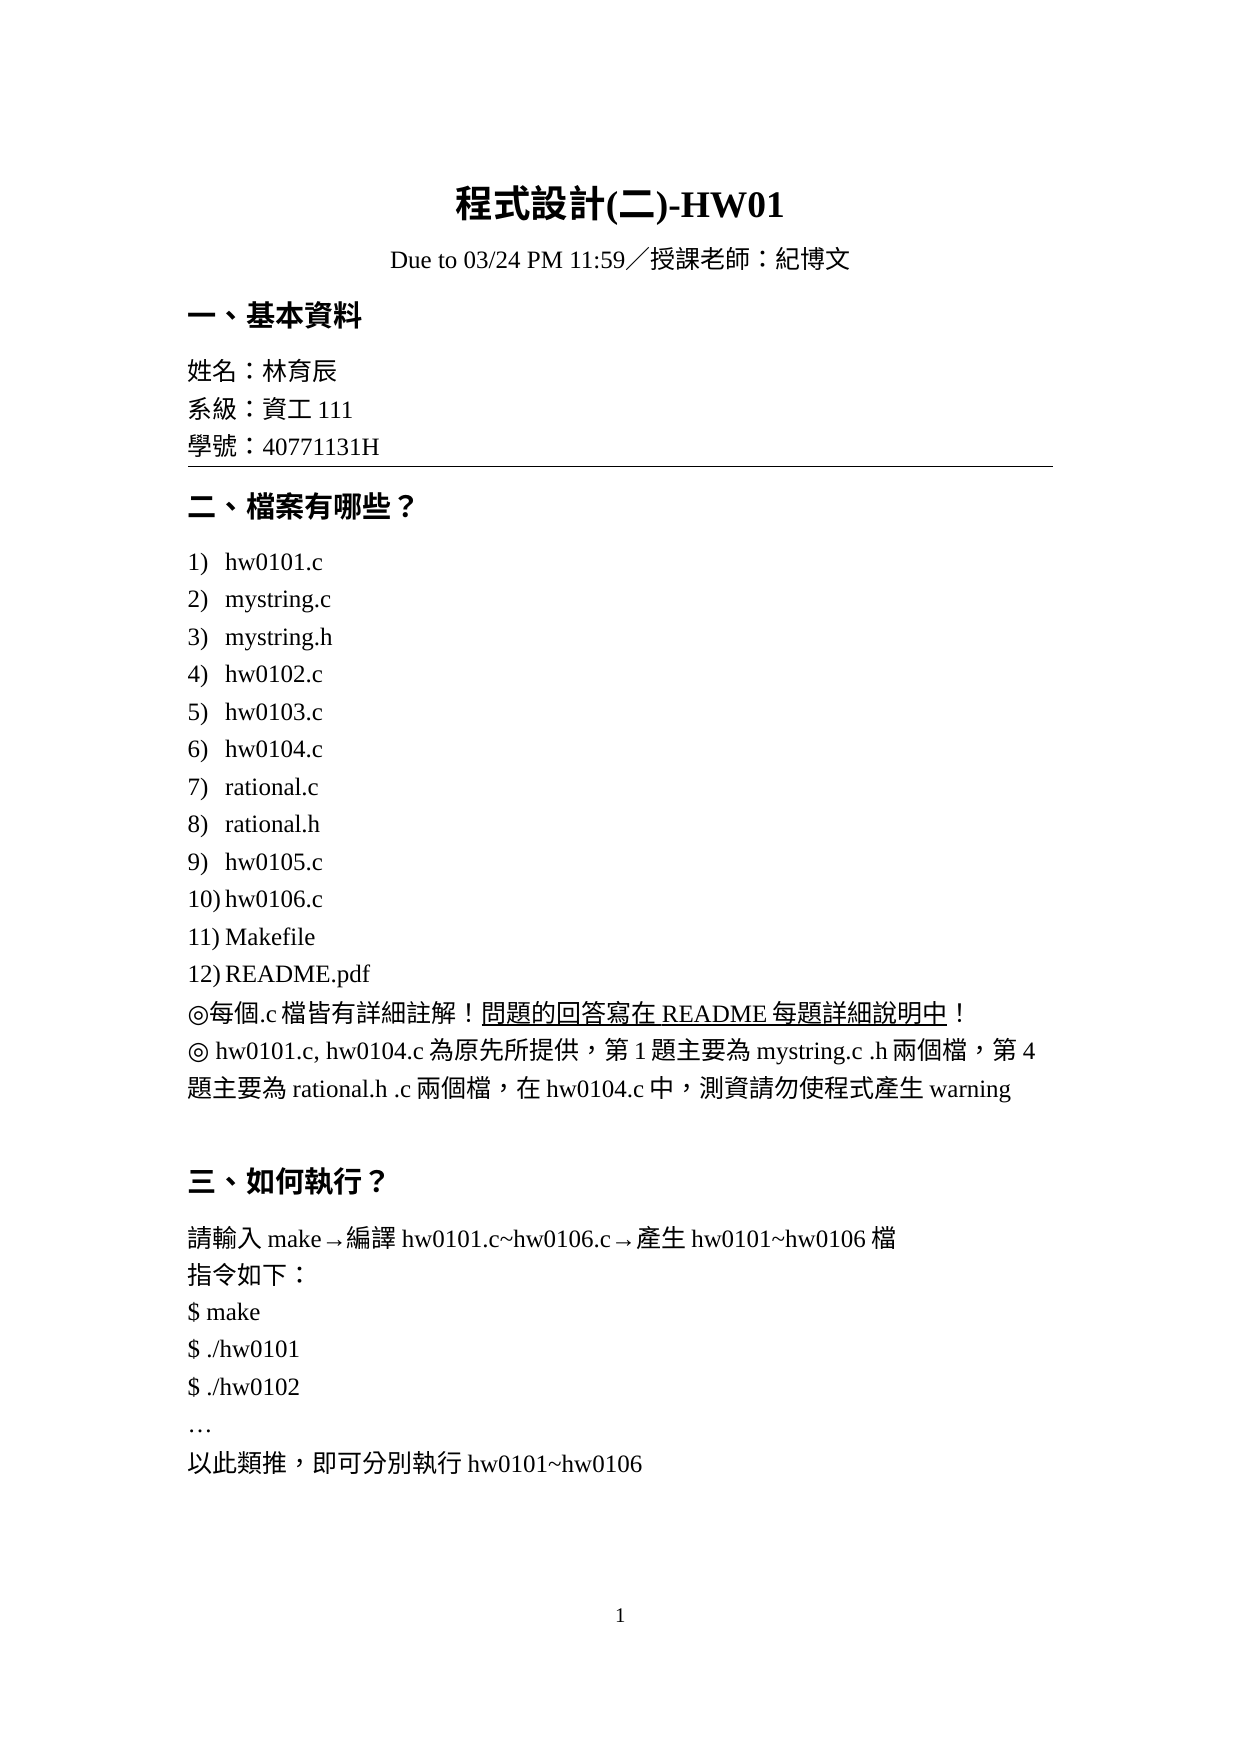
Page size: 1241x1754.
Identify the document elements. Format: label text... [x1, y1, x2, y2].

list mystring.c [187, 580, 1053, 617]
text 請輸入make→編譯hw0101.c~hw0106.c→產生hw0101~hw0106檔 [187, 1217, 1053, 1255]
text 一、基本資料 [187, 276, 1053, 351]
list rational.c [187, 767, 1053, 805]
text ◎ hw0101.c, hw0104.c為原先所提供，第1題主要為mystring.c .h兩個檔，第4題主要為rational.h .c兩個檔，在hw0104.c中，測資請勿使程式產生warning [187, 1030, 1053, 1105]
text 以此類推，即可分別執行hw0101~hw0106 [187, 1442, 1053, 1480]
list mystring.h [187, 617, 1053, 655]
text $ ./hw0102 [187, 1367, 1053, 1405]
text 系級：資工111 [187, 389, 1053, 426]
list hw0101.c [187, 542, 1053, 580]
list README.pdf [187, 955, 1053, 992]
list hw0105.c [187, 842, 1053, 880]
text 學號：40771131H [187, 426, 1053, 467]
text 指令如下： [187, 1255, 1053, 1292]
list hw0104.c [187, 730, 1053, 767]
text ◎每個.c檔皆有詳細註解！問題的回答寫在README每題詳細說明中！ [187, 992, 1053, 1030]
list hw0103.c [187, 692, 1053, 730]
text 三、如何執行？ [187, 1142, 1053, 1217]
list hw0102.c [187, 655, 1053, 692]
text Due to 03/24 PM 11:59／授課老師：紀博文 [187, 239, 1053, 276]
list hw0106.c [187, 880, 1053, 917]
text 程式設計(二)-HW01 [187, 164, 1053, 239]
text $ ./hw0101 [187, 1330, 1053, 1367]
text $ make [187, 1292, 1053, 1330]
text 姓名：林育辰 [187, 351, 1053, 389]
list rational.h [187, 805, 1053, 842]
list Makefile [187, 917, 1053, 955]
text 二、檔案有哪些？ [187, 467, 1053, 542]
text … [187, 1405, 1053, 1442]
